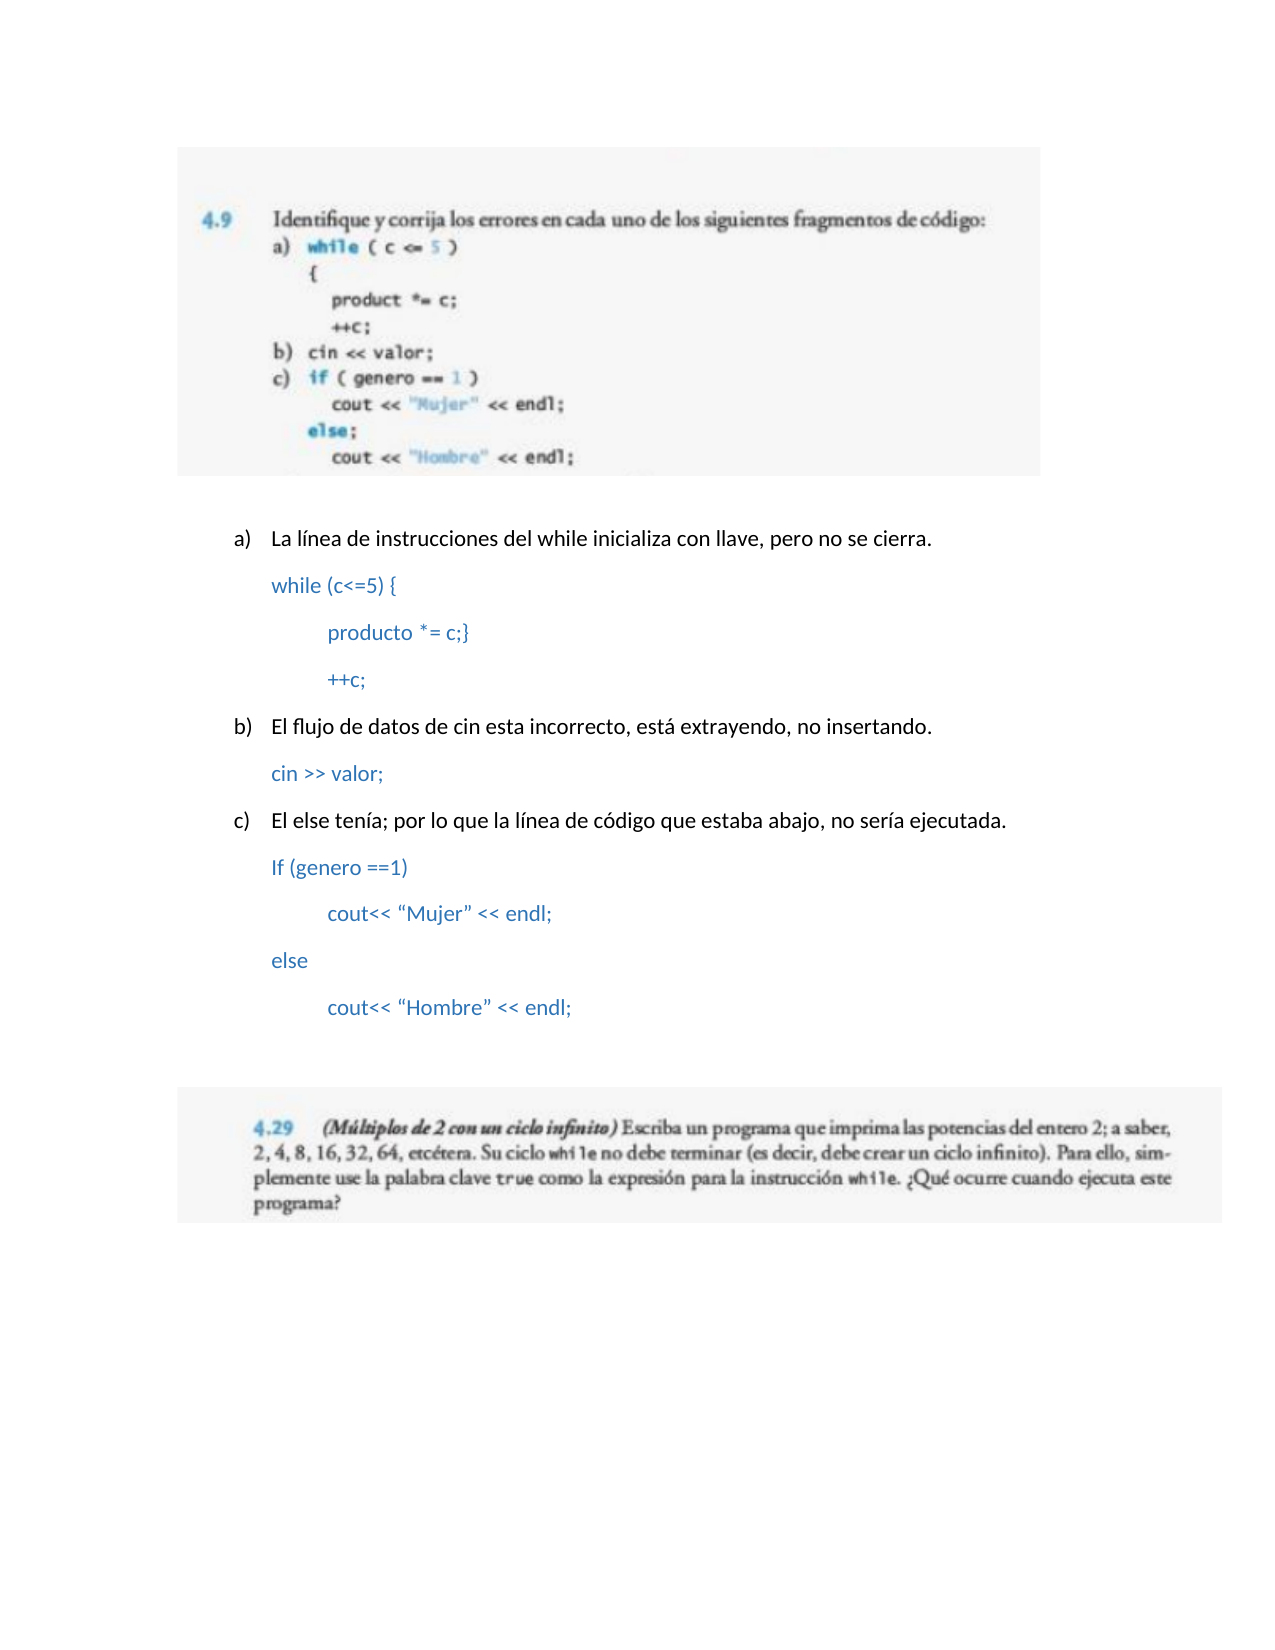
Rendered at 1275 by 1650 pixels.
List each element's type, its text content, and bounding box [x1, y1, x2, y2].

text producto *= c;} [271, 618, 1098, 646]
picture [177, 1087, 1223, 1223]
list La línea de instrucciones del while inicializa con llave, pero no se cierra. [233, 524, 1098, 552]
picture [177, 147, 1041, 476]
list El else tenía; por lo que la línea de código que estaba abajo, no sería ejecutada. [233, 806, 1098, 834]
text cin >> valor; [271, 759, 1098, 787]
text cout<< “Hombre” << endl; [271, 993, 1098, 1021]
text If (genero ==1) [271, 853, 1098, 881]
text cout<< “Mujer” << endl; [271, 899, 1098, 927]
text ++c; [271, 665, 1098, 693]
list El flujo de datos de cin esta incorrecto, está extrayendo, no insertando. [233, 712, 1098, 740]
text else [271, 946, 1098, 974]
text while (c<=5) { [271, 571, 1098, 599]
